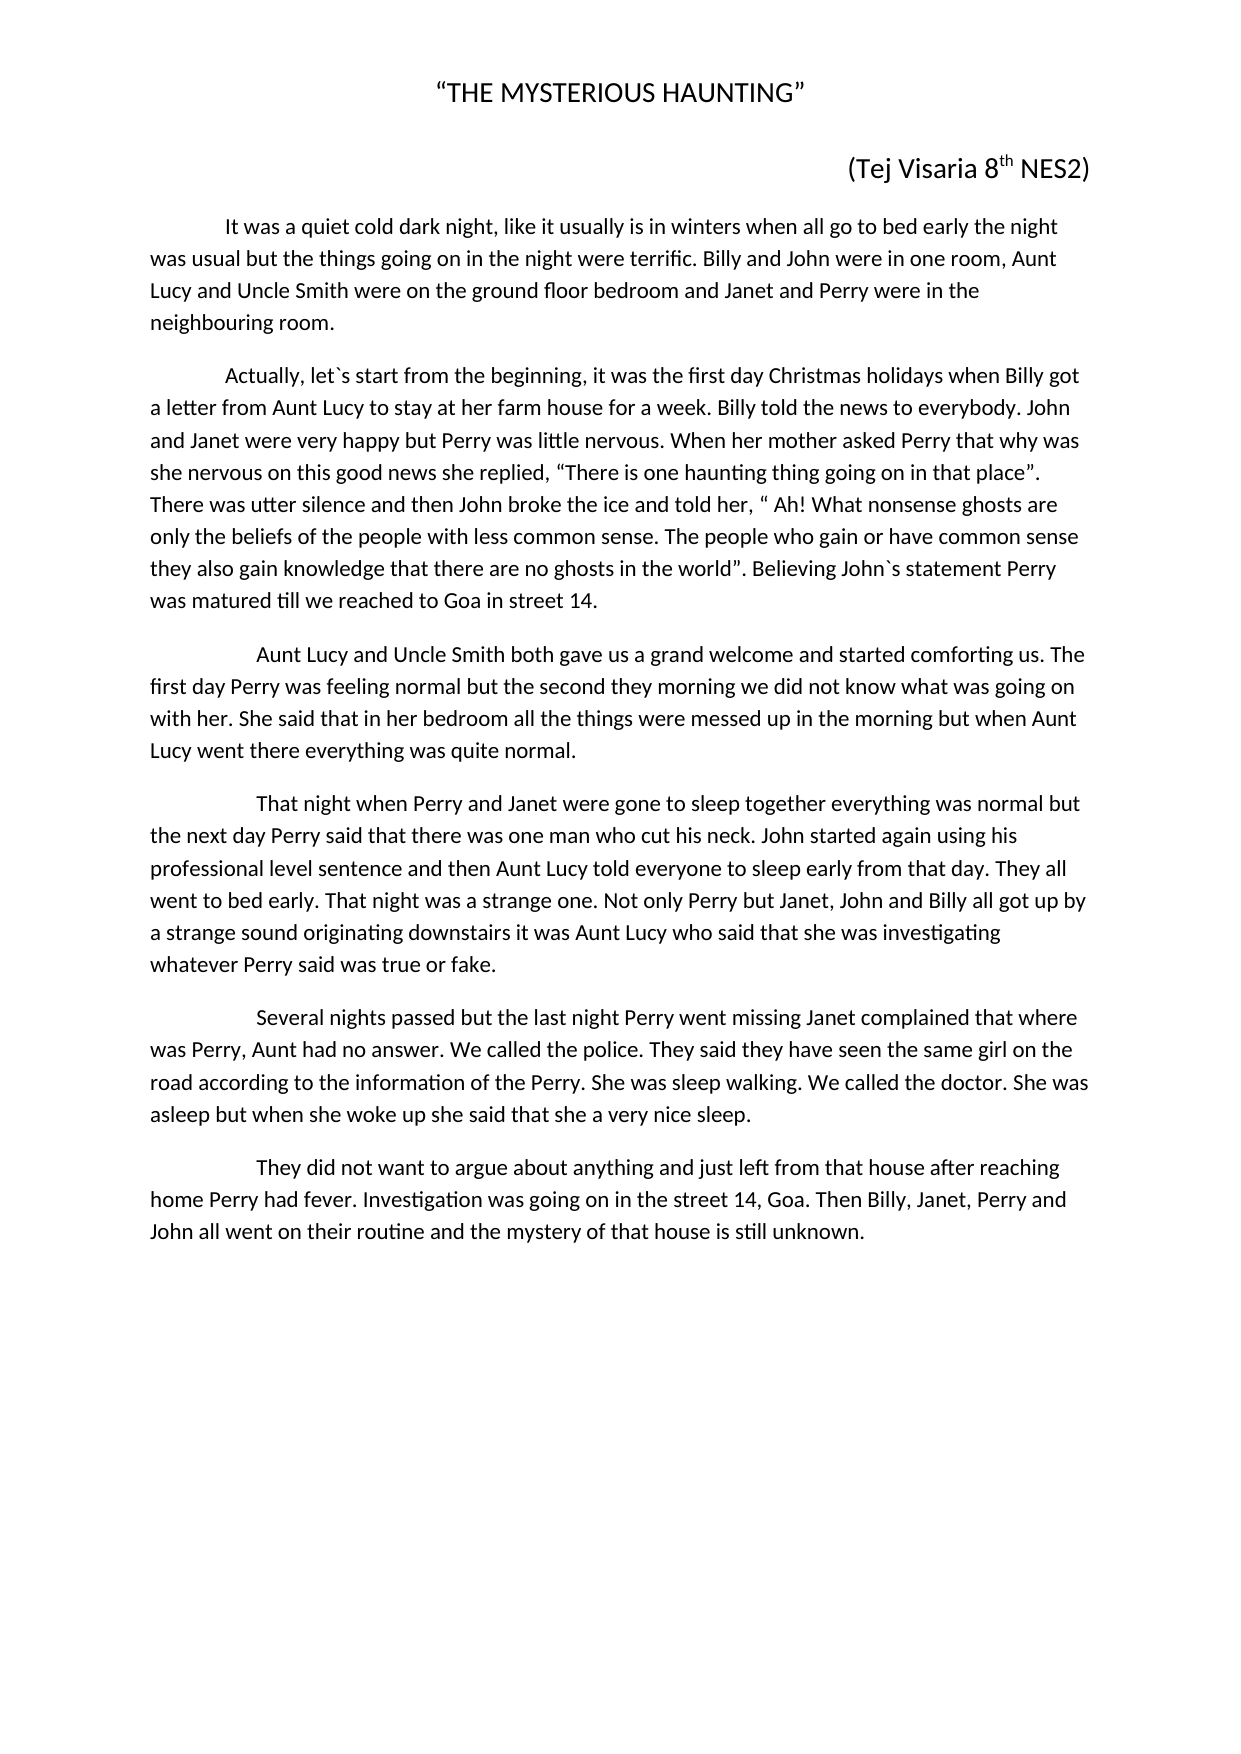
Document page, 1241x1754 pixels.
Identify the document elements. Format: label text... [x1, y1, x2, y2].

text They did not want to argue about anything and just left from that house after reaching home Perry had fever. Investigation was going on in the street 14, Goa. Then Billy, Janet, Perry and John all went on their routine and the mystery of that house is still unknown. [150, 1153, 1090, 1245]
text It was a quiet cold dark night, like it usually is in winters when all go to bed early the night was usual but the things going on in the night were terrific. Billy and John were in one room, Aunt Lucy and Uncle Smith were on the ground floor bedroom and Janet and Perry were in the neighbouring room. [150, 212, 1090, 336]
text Actually, let`s start from the beginning, it was the first day Christmas holidays when Billy got a letter from Aunt Lucy to stay at her farm house for a week. Billy told the news to everybody. John and Janet were very happy but Perry was little nervous. When her mother asked Perry that why was she nervous on this good news she replied, “There is one haunting thing going on in that place”. There was utter silence and then John broke the ice and told her, “ Ah! What nonsense ghosts are only the beliefs of the people with less common sense. The people who gain or have common sense they also gain knowledge that there are no ghosts in the world”. Believing John`s statement Perry was matured till we reached to Goa in street 14. [150, 361, 1090, 615]
text (Tej Visaria 8th NES2) [150, 150, 1090, 186]
text Several nights passed but the last night Perry went missing Janet complained that where was Perry, Aunt had no answer. We called the police. They said they have seen the same girl on the road according to the information of the Perry. She was sleep walking. We called the doctor. She was asleep but when she woke up she said that she a very nice sleep. [150, 1003, 1090, 1128]
text Aunt Lucy and Uncle Smith both gave us a grand welcome and started comforting us. The first day Perry was feeling normal but the second they morning we did not know what was going on with her. She said that in her bedroom all the things were messed up in the morning but when Aunt Lucy went there everything was quite normal. [150, 640, 1090, 764]
text That night when Perry and Janet were gone to sleep together everything was normal but the next day Perry said that there was one man who cut his neck. John started again using his professional level sentence and then Aunt Lucy told everyone to sleep early from that day. They all went to bed early. That night was a strange one. Not only Perry but Janet, John and Billy all got up by a strange sound originating downstairs it was Aunt Lucy who said that she was investigating whatever Perry said was true or fake. [150, 789, 1090, 978]
